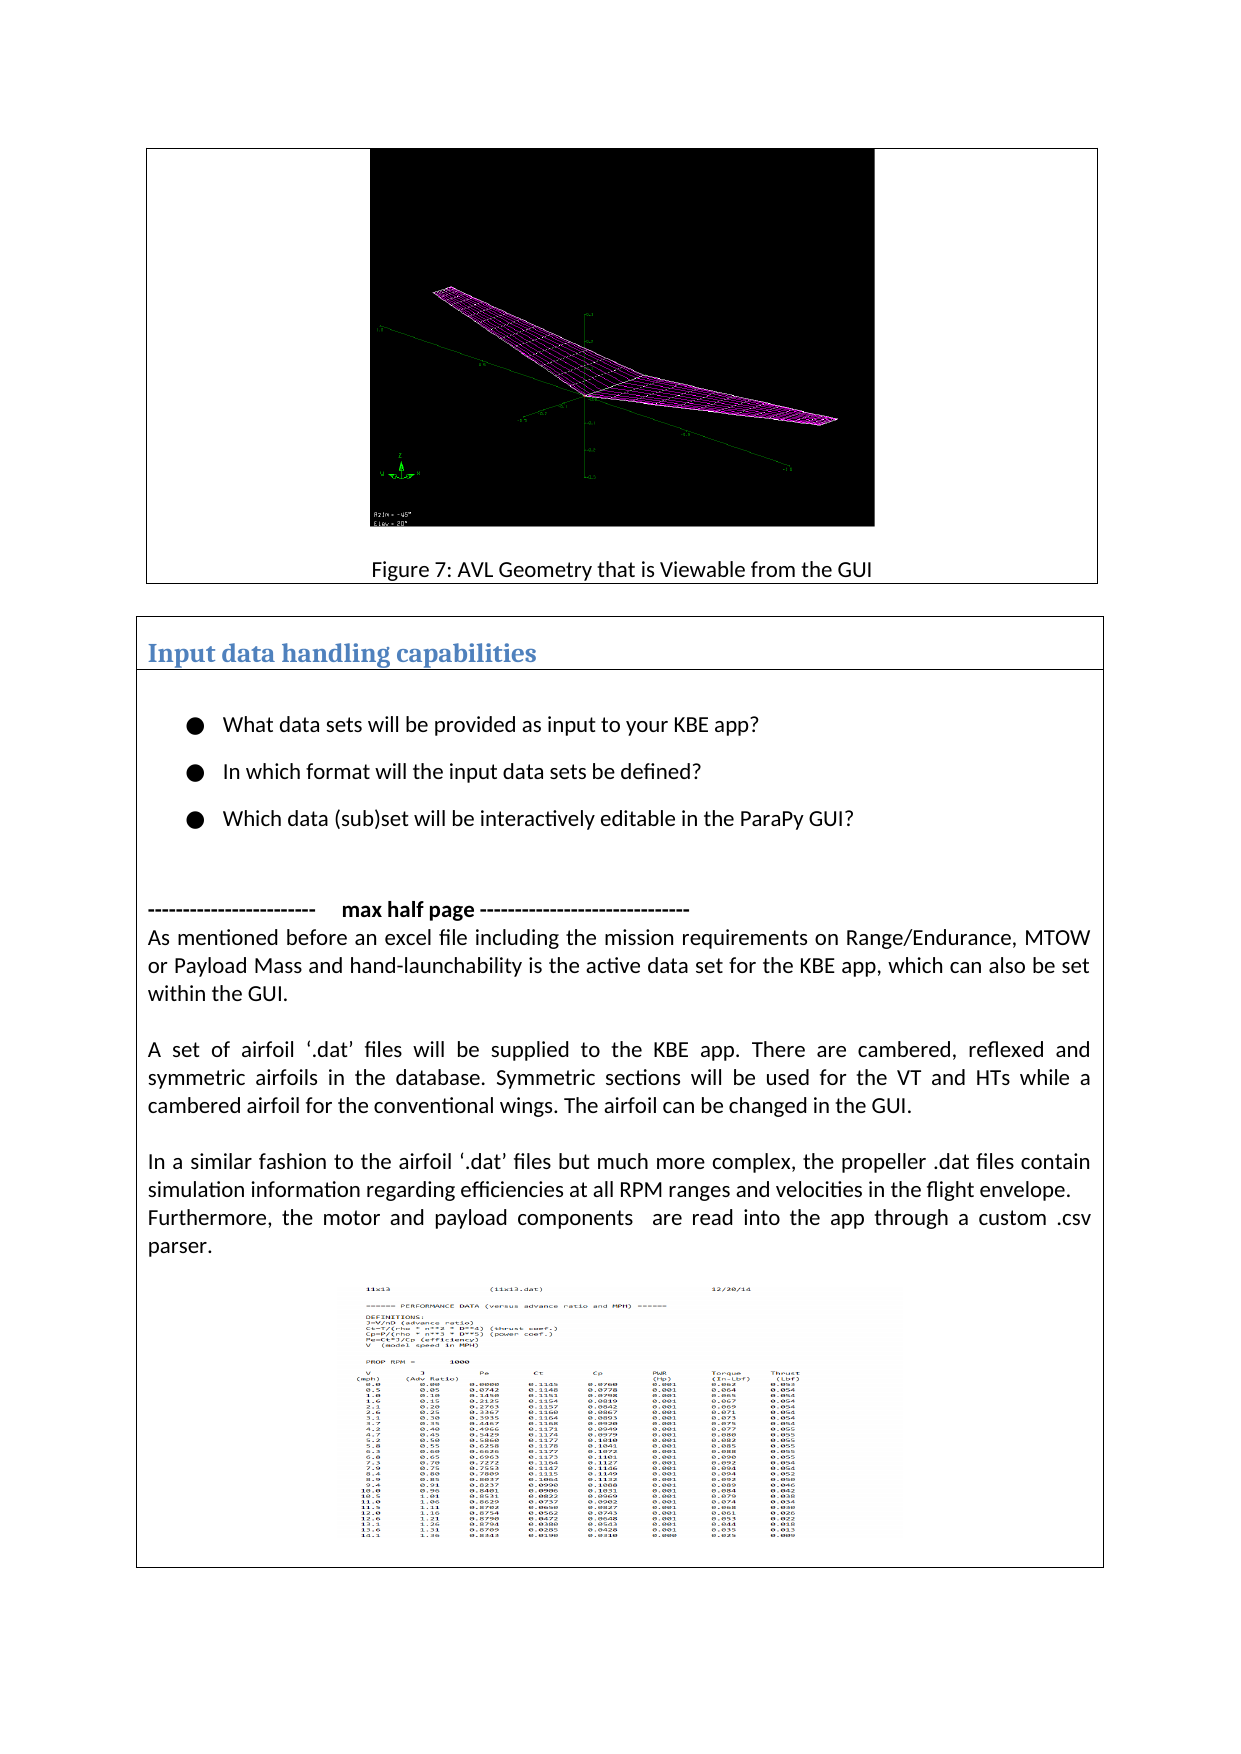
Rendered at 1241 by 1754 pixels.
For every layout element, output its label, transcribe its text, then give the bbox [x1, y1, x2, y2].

picture [370, 148, 875, 527]
table_header Input data handling capabilities [137, 617, 1103, 669]
picture [337, 1287, 903, 1539]
table_cell What data sets will be provided as input to your KBE app? In which format will the input data sets be defined? Which data (sub)set will be interactively editable in the ParaPy GUI? ------------------------ max half page ------------------------------ As mentioned before an excel file including the mission requirements on Range/Endurance, MTOW or Payload Mass and hand-launchability is the active data set for the KBE app, which can also be set within the GUI. A set of airfoil ‘.dat’ files will be supplied to the KBE app. There are cambered, reflexed and symmetric airfoils in the database. Symmetric sections will be used for the VT and HTs while a cambered airfoil for the conventional wings. The airfoil can be changed in the GUI. In a similar fashion to the airfoil ‘.dat’ files but much more complex, the propeller .dat files contain simulation information regarding efficiencies at all RPM ranges and velocities in the flight envelope. Furthermore, the motor and payload components are read into the app through a custom .csv parser. [137, 670, 1103, 1567]
